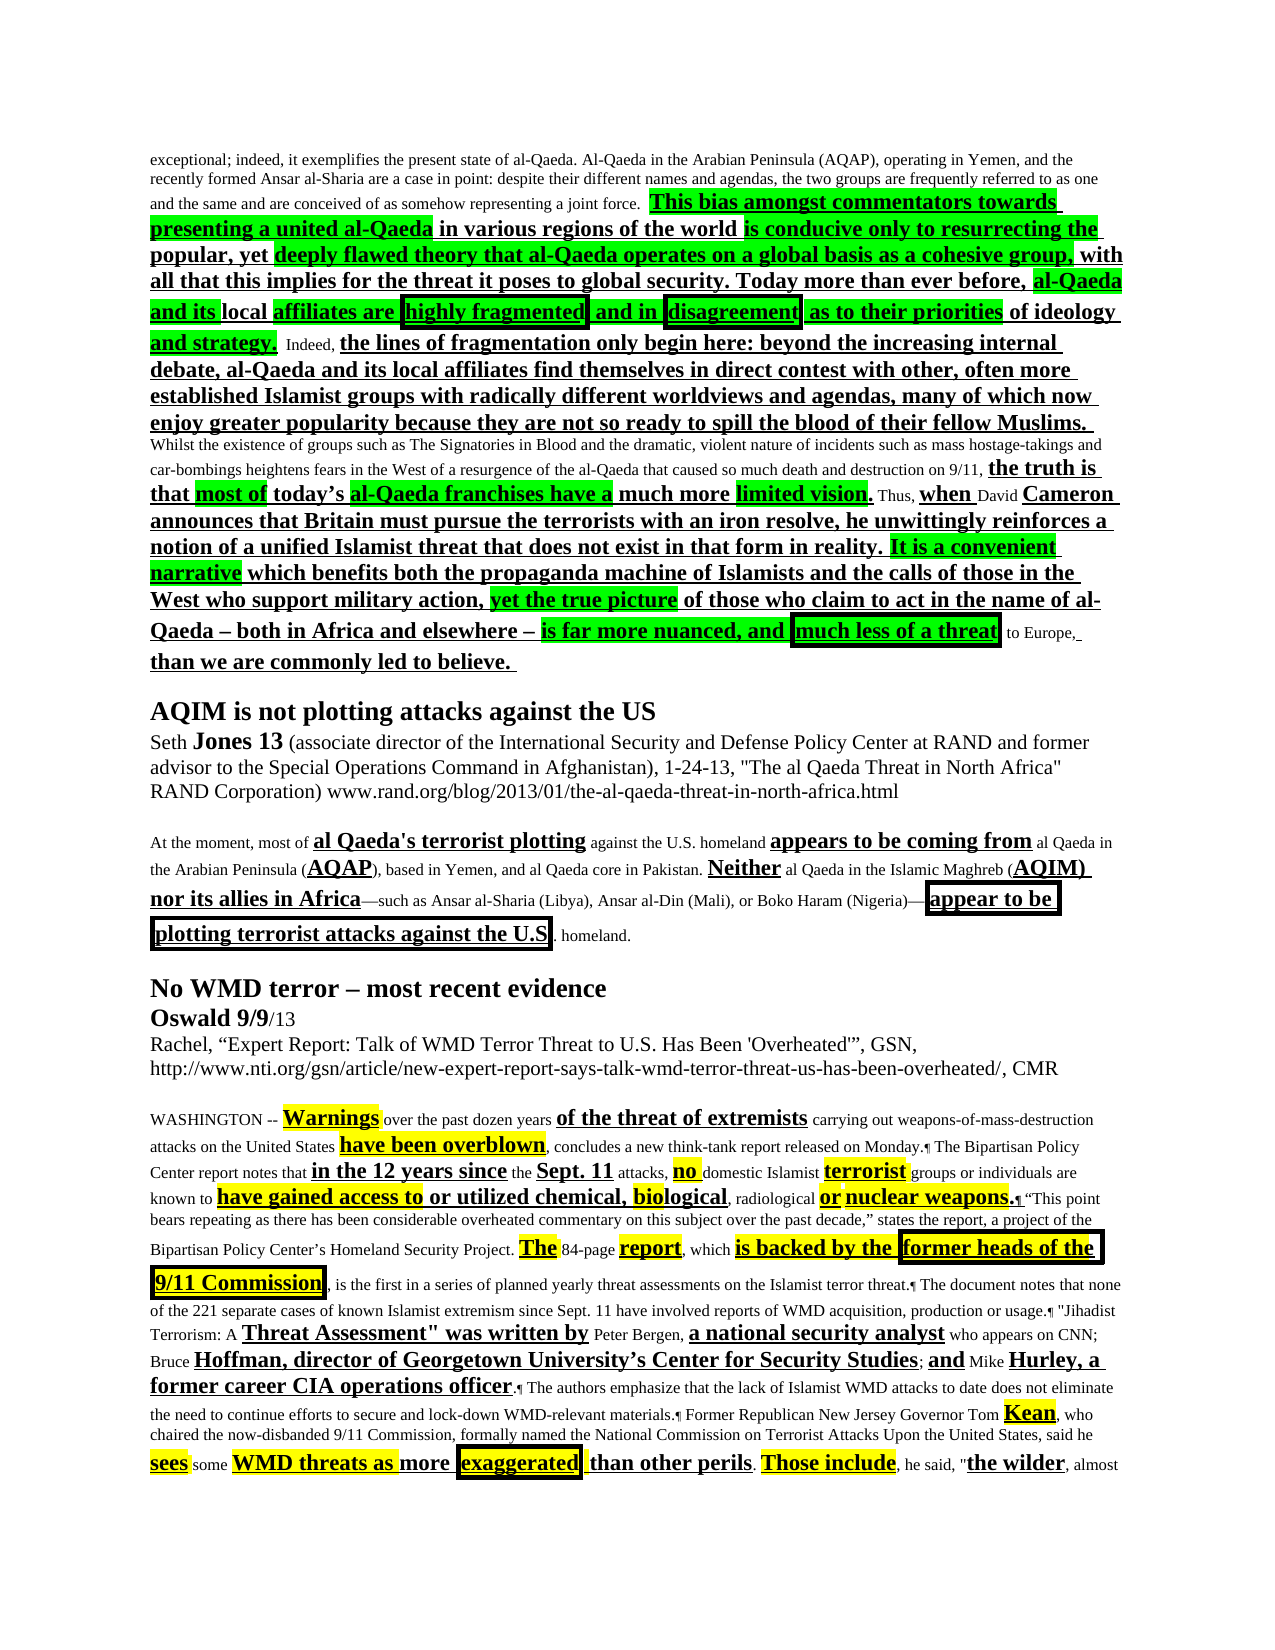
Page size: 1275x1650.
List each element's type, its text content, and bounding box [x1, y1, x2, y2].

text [150, 1104, 1125, 1480]
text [150, 150, 1125, 674]
subtitle No WMD terror – most recent evidence [150, 972, 1125, 1003]
subtitle AQIM is not plotting attacks against the US [150, 695, 1125, 726]
text Oswald 9/9/13 [150, 1003, 1125, 1032]
text Seth Jones 13 (associate director of the International Security and Defense Policy Center at RAND and former advisor to the Special Operations Command in Afghanistan), 1-24-13, "The al Qaeda Threat in North Africa" RAND Corporation) www.rand.org/blog/2013/01/the-al-qaeda-threat-in-north-africa.html [150, 726, 1125, 803]
text At the moment, most of al Qaeda's terrorist plotting against the U.S. homeland appears to be coming from al Qaeda in the Arabian Peninsula (AQAP), based in Yemen, and al Qaeda core in Pakistan. Neither al Qaeda in the Islamic Maghreb (AQIM) nor its allies in Africa—such as Ansar al-Sharia (Libya), Ansar al-Din (Mali), or Boko Haram (Nigeria)—appear to be plotting terrorist attacks against the U.S. homeland. [150, 827, 1125, 951]
text Rachel, “Expert Report: Talk of WMD Terror Threat to U.S. Has Been 'Overheated'”, GSN, http://www.nti.org/gsn/article/new-expert-report-says-talk-wmd-terror-threat-us-has-been-overheated/, CMR [150, 1032, 1125, 1080]
